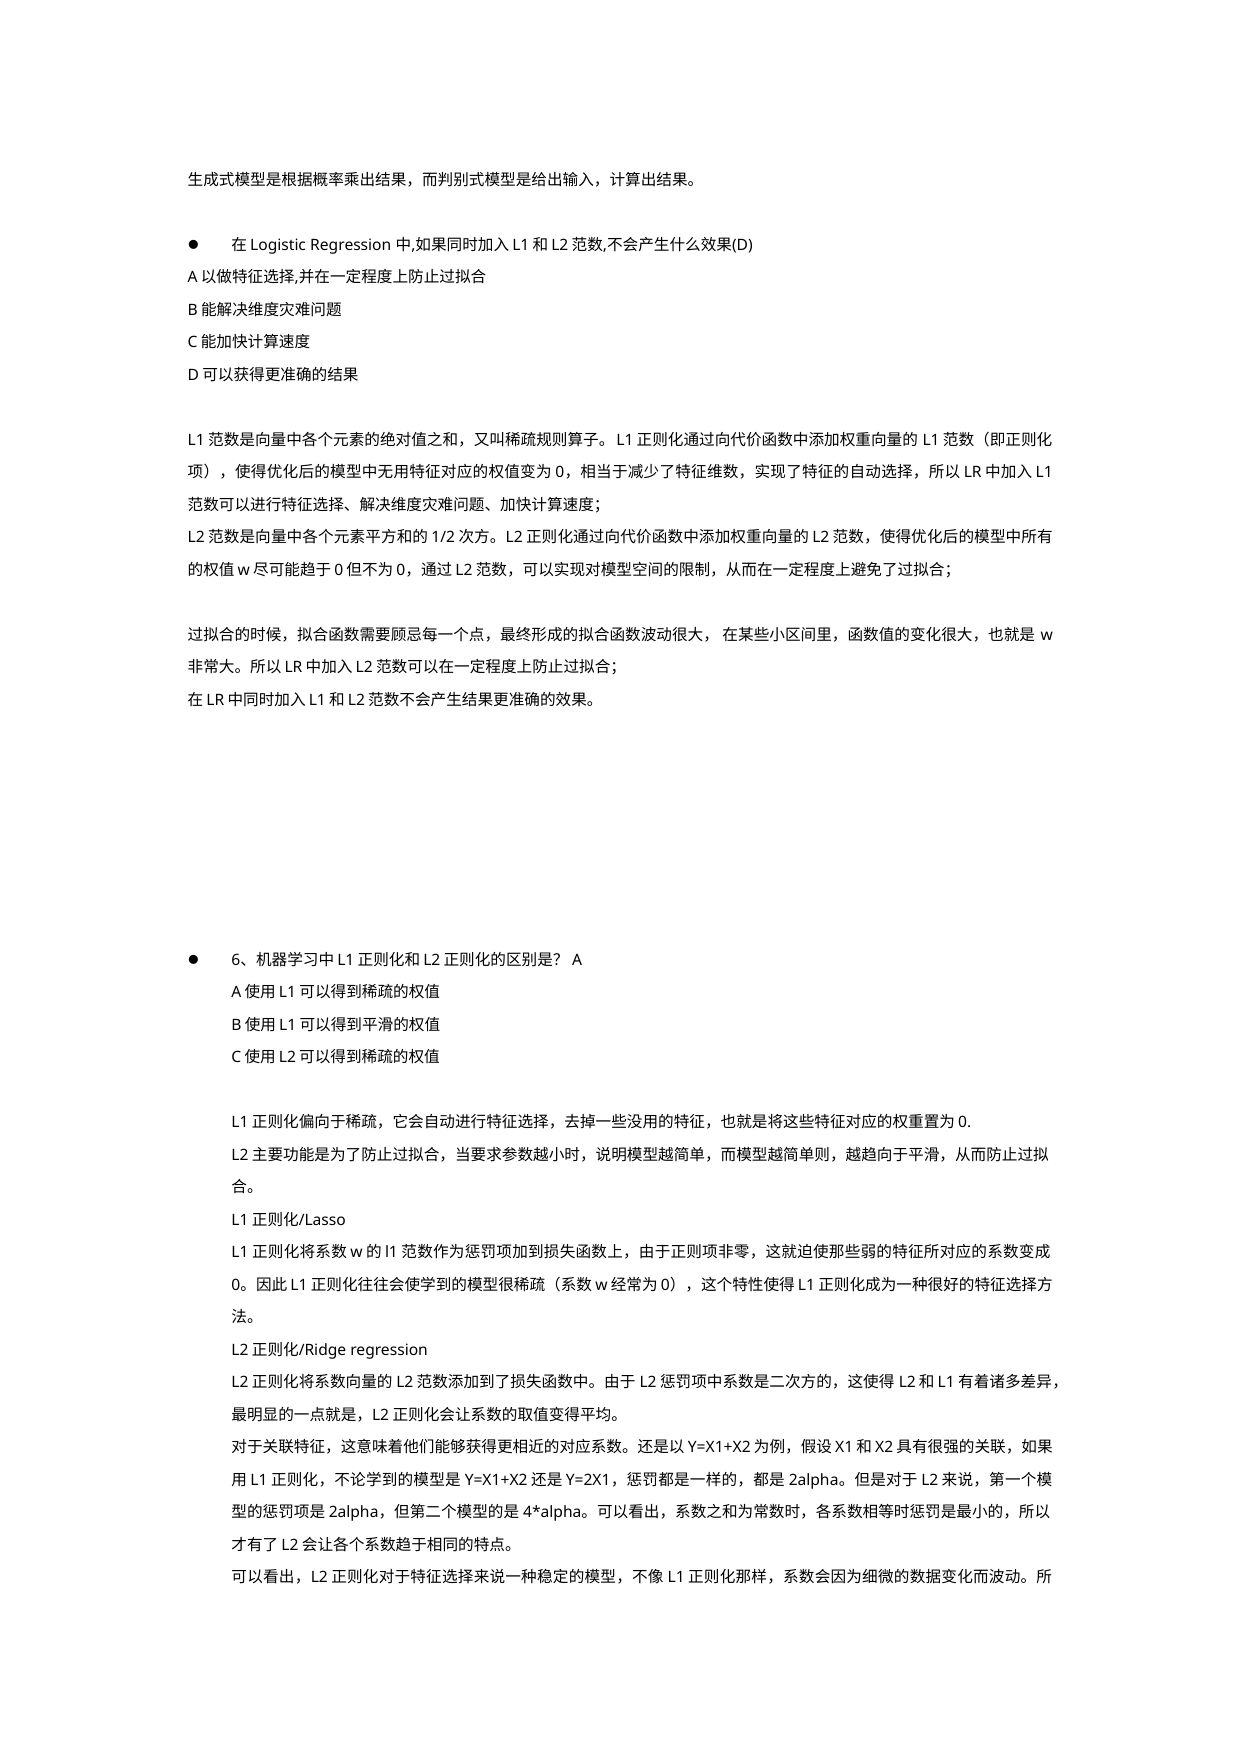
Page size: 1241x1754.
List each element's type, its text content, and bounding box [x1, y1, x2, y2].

text L1范数是向量中各个元素的绝对值之和，又叫稀疏规则算子。L1正则化通过向代价函数中添加权重向量的L1范数（即正则化项），使得优化后的模型中无用特征对应的权值变为0，相当于减少了特征维数，实现了特征的自动选择，所以LR中加入L1范数可以进行特征选择、解决维度灾难问题、加快计算速度； [187, 422, 1053, 519]
list 在Logistic Regression 中,如果同时加入L1和L2范数,不会产生什么效果(D) [187, 227, 1053, 259]
list C使用L2可以得到稀疏的权值 [231, 1039, 1053, 1072]
text A以做特征选择,并在一定程度上防止过拟合 [187, 259, 1053, 292]
list L2主要功能是为了防止过拟合，当要求参数越小时，说明模型越简单，而模型越简单则，越趋向于平滑，从而防止过拟合。 [231, 1137, 1053, 1202]
text D可以获得更准确的结果 [187, 357, 1053, 389]
text 在LR中同时加入L1和L2范数不会产生结果更准确的效果。 [187, 682, 1053, 714]
text B能解决维度灾难问题 [187, 292, 1053, 324]
list A使用L1可以得到稀疏的权值 [231, 974, 1053, 1007]
list 6、机器学习中L1正则化和L2正则化的区别是？ A [187, 942, 1053, 974]
list L1正则化将系数w的l1范数作为惩罚项加到损失函数上，由于正则项非零，这就迫使那些弱的特征所对应的系数变成0。因此L1正则化往往会使学到的模型很稀疏（系数w经常为0），这个特性使得L1正则化成为一种很好的特征选择方法。 [231, 1234, 1053, 1332]
text 生成式模型是根据概率乘出结果，而判别式模型是给出输入，计算出结果。 [187, 162, 1053, 194]
text 过拟合的时候，拟合函数需要顾忌每一个点，最终形成的拟合函数波动很大， 在某些小区间里，函数值的变化很大，也就是w非常大。所以LR中加入L2范数可以在一定程度上防止过拟合； [187, 617, 1053, 682]
text L2正则化/Ridge regression [187, 1332, 1053, 1364]
list B使用L1可以得到平滑的权值 [231, 1007, 1053, 1039]
text L1正则化/Lasso [187, 1202, 1053, 1234]
list 对于关联特征，这意味着他们能够获得更相近的对应系数。还是以Y=X1+X2为例，假设X1和X2具有很强的关联，如果用L1正则化，不论学到的模型是Y=X1+X2还是Y=2X1，惩罚都是一样的，都是2alpha。但是对于L2来说，第一个模型的惩罚项是2alpha，但第二个模型的是4*alpha。可以看出，系数之和为常数时，各系数相等时惩罚是最小的，所以才有了L2会让各个系数趋于相同的特点。 [231, 1429, 1053, 1559]
list L2正则化将系数向量的L2范数添加到了损失函数中。由于L2惩罚项中系数是二次方的，这使得L2和L1有着诸多差异，最明显的一点就是，L2正则化会让系数的取值变得平均。 [231, 1364, 1053, 1429]
text L2范数是向量中各个元素平方和的1/2次方。L2正则化通过向代价函数中添加权重向量的L2范数，使得优化后的模型中所有的权值w尽可能趋于0但不为0，通过L2范数，可以实现对模型空间的限制，从而在一定程度上避免了过拟合； [187, 519, 1053, 584]
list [231, 1559, 1053, 1592]
text L1正则化偏向于稀疏，它会自动进行特征选择，去掉一些没用的特征，也就是将这些特征对应的权重置为0. [187, 1104, 1053, 1137]
text C能加快计算速度 [187, 324, 1053, 357]
